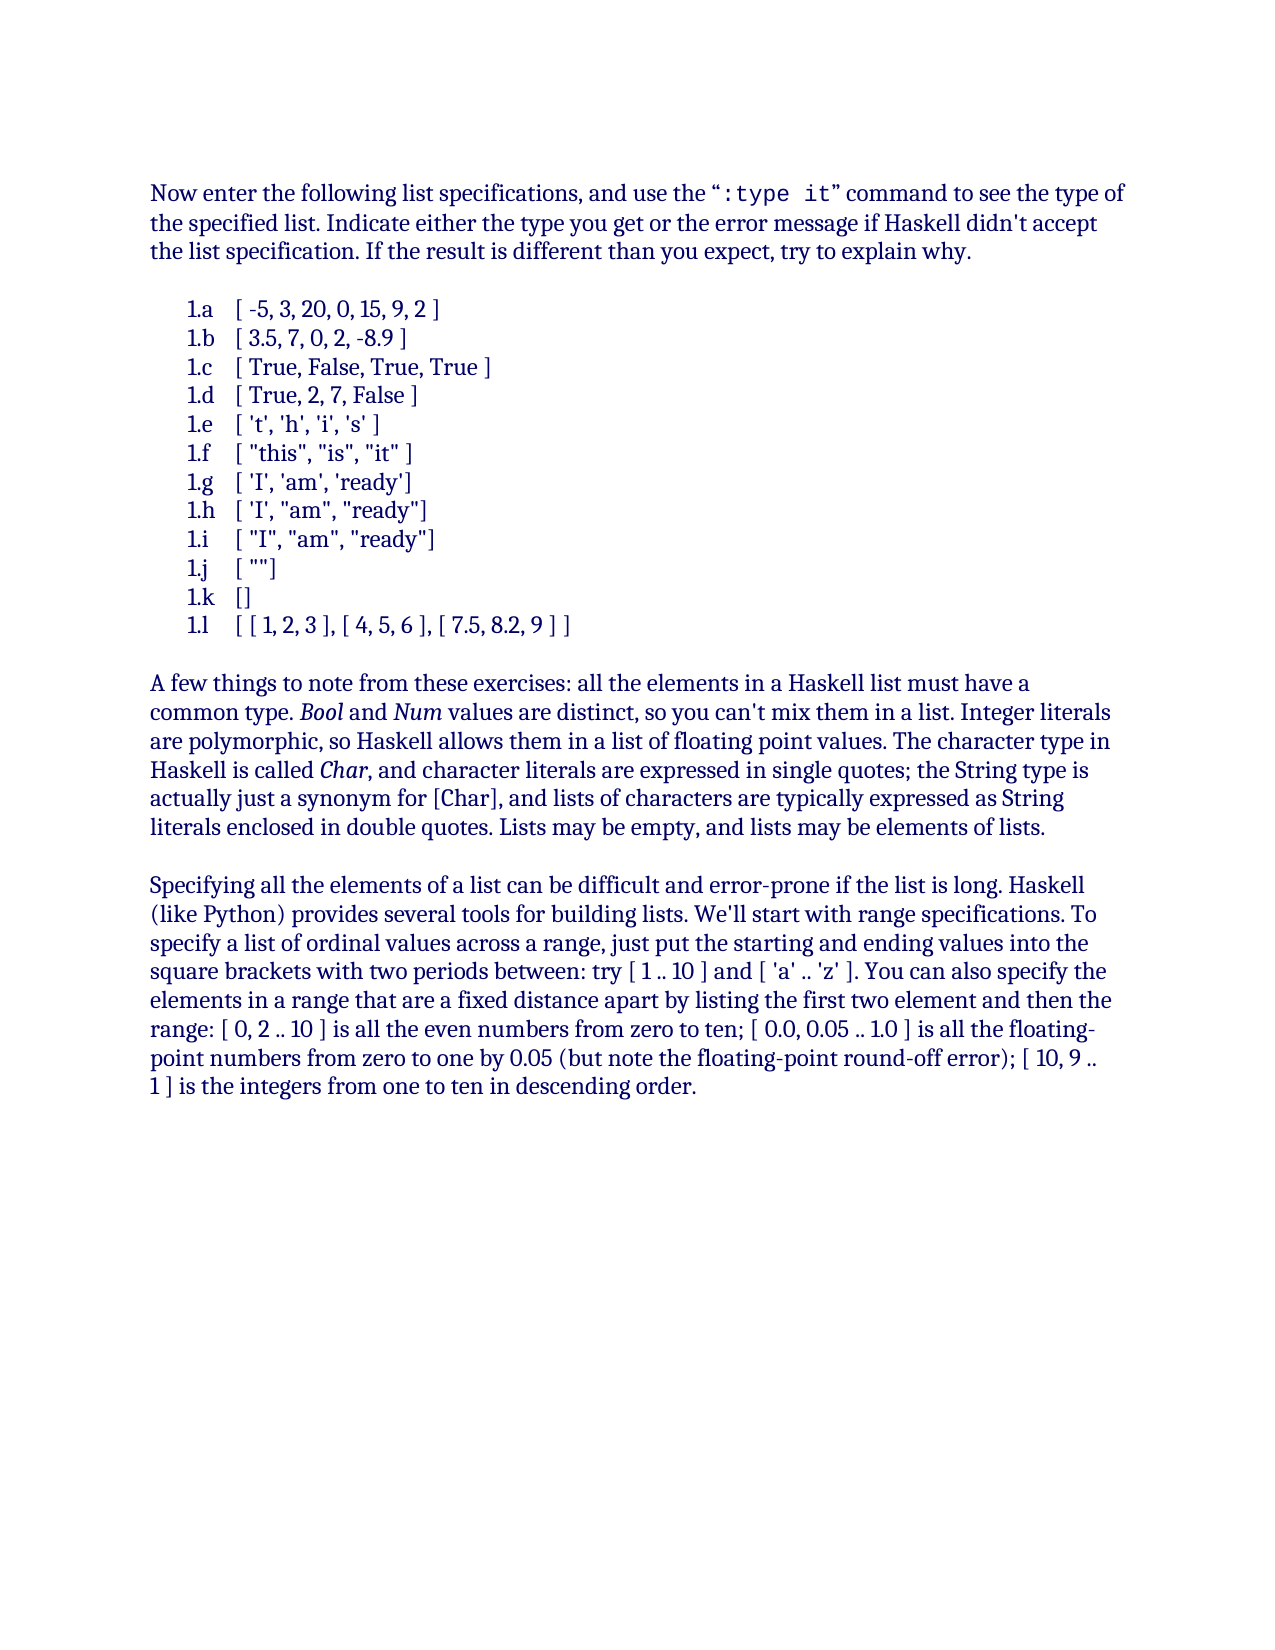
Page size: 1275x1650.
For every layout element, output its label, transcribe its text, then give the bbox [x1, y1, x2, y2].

text Now enter the following list specifications, and use the “:type it” command to see the type of the specified list. Indicate either the type you get or the error message if Haskell didn't accept the list specification. If the result is different than you expect, try to explain why. [150, 179, 1125, 266]
text 1.e [ 't', 'h', 'i', 's' ] [187, 410, 1125, 439]
text 1.a [ -5, 3, 20, 0, 15, 9, 2 ] [187, 295, 1125, 324]
text 1.g [ 'I', 'am', 'ready'] [187, 468, 1125, 496]
text 1.c [ True, False, True, True ] [187, 353, 1125, 381]
text 1.b [ 3.5, 7, 0, 2, -8.9 ] [187, 324, 1125, 353]
text 1.l [ [ 1, 2, 3 ], [ 4, 5, 6 ], [ 7.5, 8.2, 9 ] ] [187, 611, 1125, 640]
text A few things to note from these exercises: all the elements in a Haskell list must have a common type. Bool and Num values are distinct, so you can't mix them in a list. Integer literals are polymorphic, so Haskell allows them in a list of floating point values. The character type in Haskell is called Char, and character literals are expressed in single quotes; the String type is actually just a synonym for [Char], and lists of characters are typically expressed as String literals enclosed in double quotes. Lists may be empty, and lists may be elements of lists. [150, 669, 1125, 842]
text 1.i [ "I", "am", "ready"] [187, 525, 1125, 554]
text Specifying all the elements of a list can be difficult and error-prone if the list is long. Haskell (like Python) provides several tools for building lists. We'll start with range specifications. To specify a list of ordinal values across a range, just put the starting and ending values into the square brackets with two periods between: try [ 1 .. 10 ] and [ 'a' .. 'z' ]. You can also specify the elements in a range that are a fixed distance apart by listing the first two element and then the range: [ 0, 2 .. 10 ] is all the even numbers from zero to ten; [ 0.0, 0.05 .. 1.0 ] is all the floating-point numbers from zero to one by 0.05 (but note the floating-point round-off error); [ 10, 9 .. 1 ] is the integers from one to ten in descending order. [150, 871, 1125, 1101]
text 1.f [ "this", "is", "it" ] [187, 439, 1125, 468]
text 1.d [ True, 2, 7, False ] [187, 381, 1125, 410]
text 1.h [ 'I', "am", "ready"] [187, 496, 1125, 525]
text 1.j [ ""] [187, 554, 1125, 583]
text 1.k [] [187, 583, 1125, 611]
